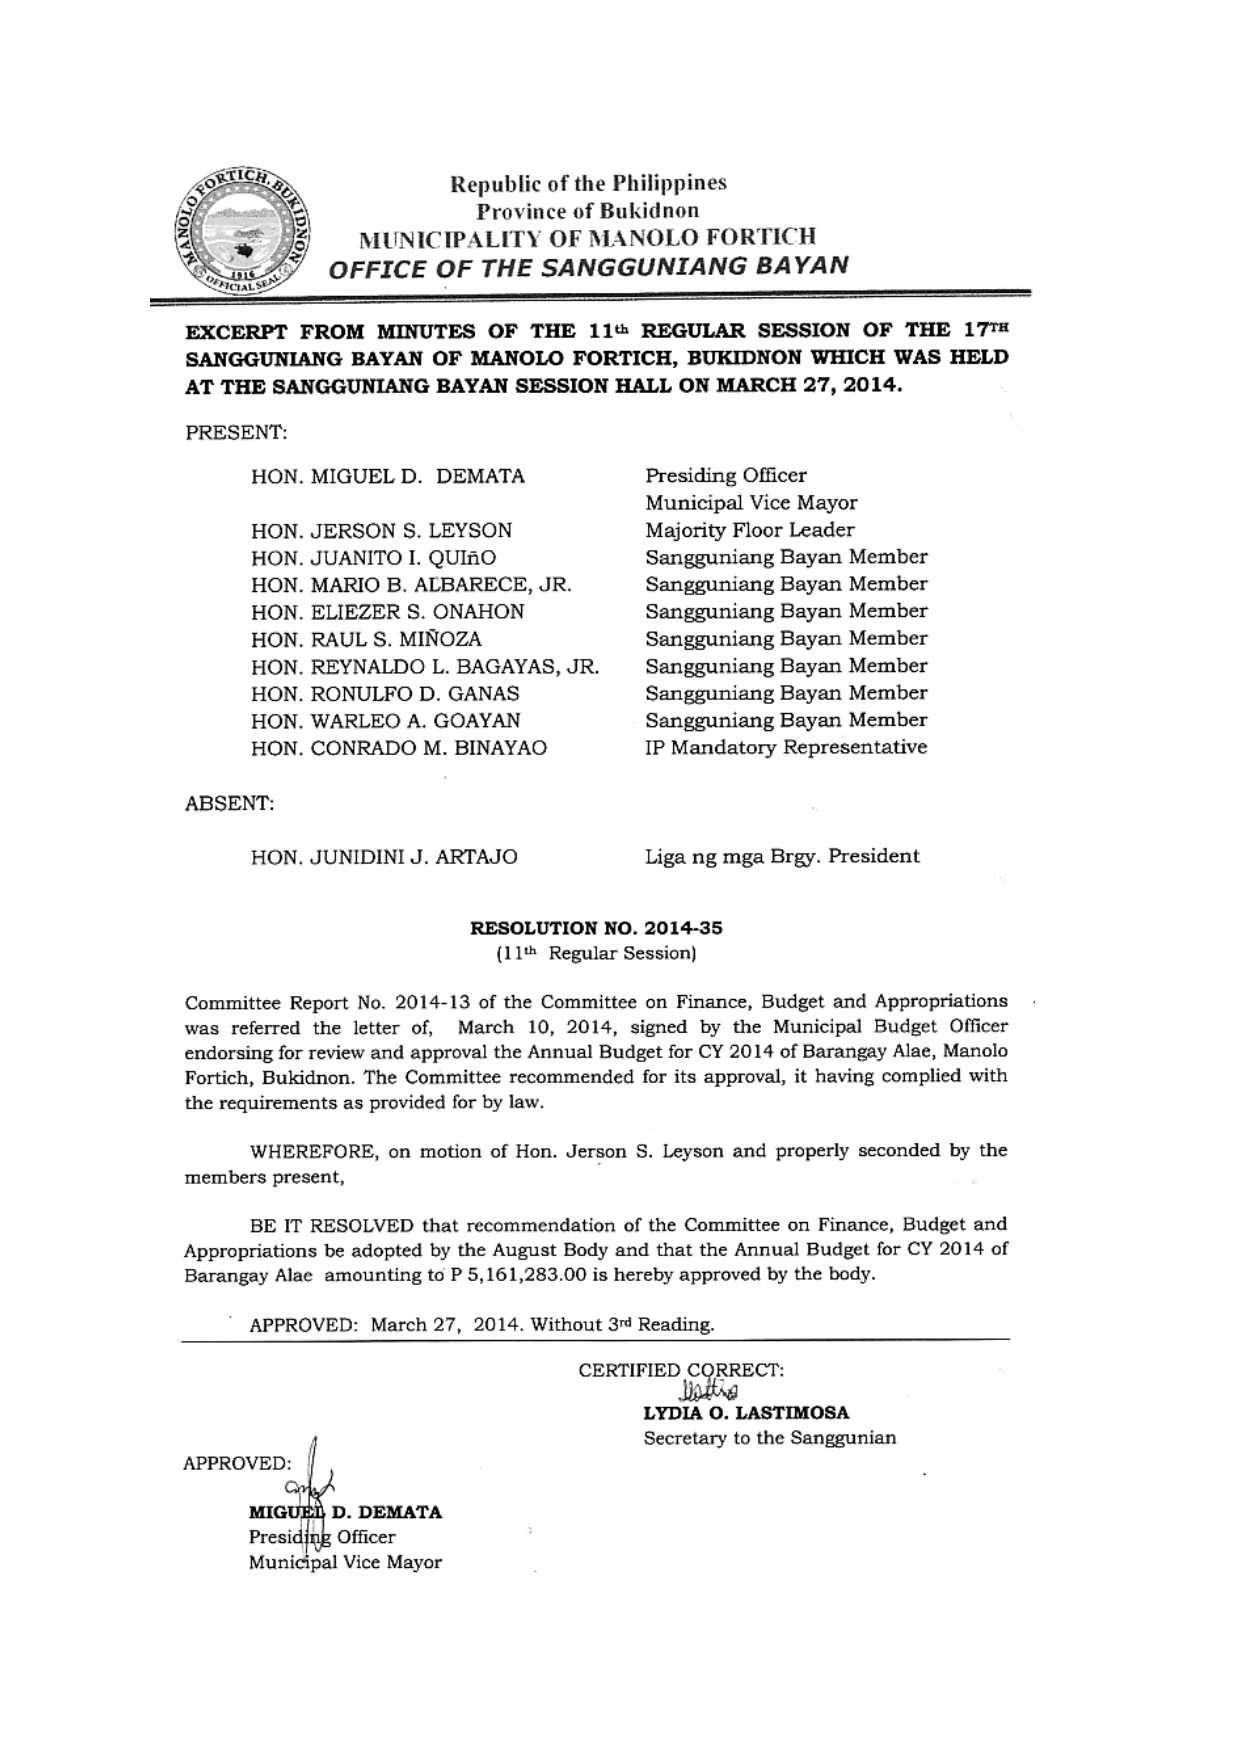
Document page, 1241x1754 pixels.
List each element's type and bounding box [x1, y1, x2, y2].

picture [150, 149, 1035, 1605]
